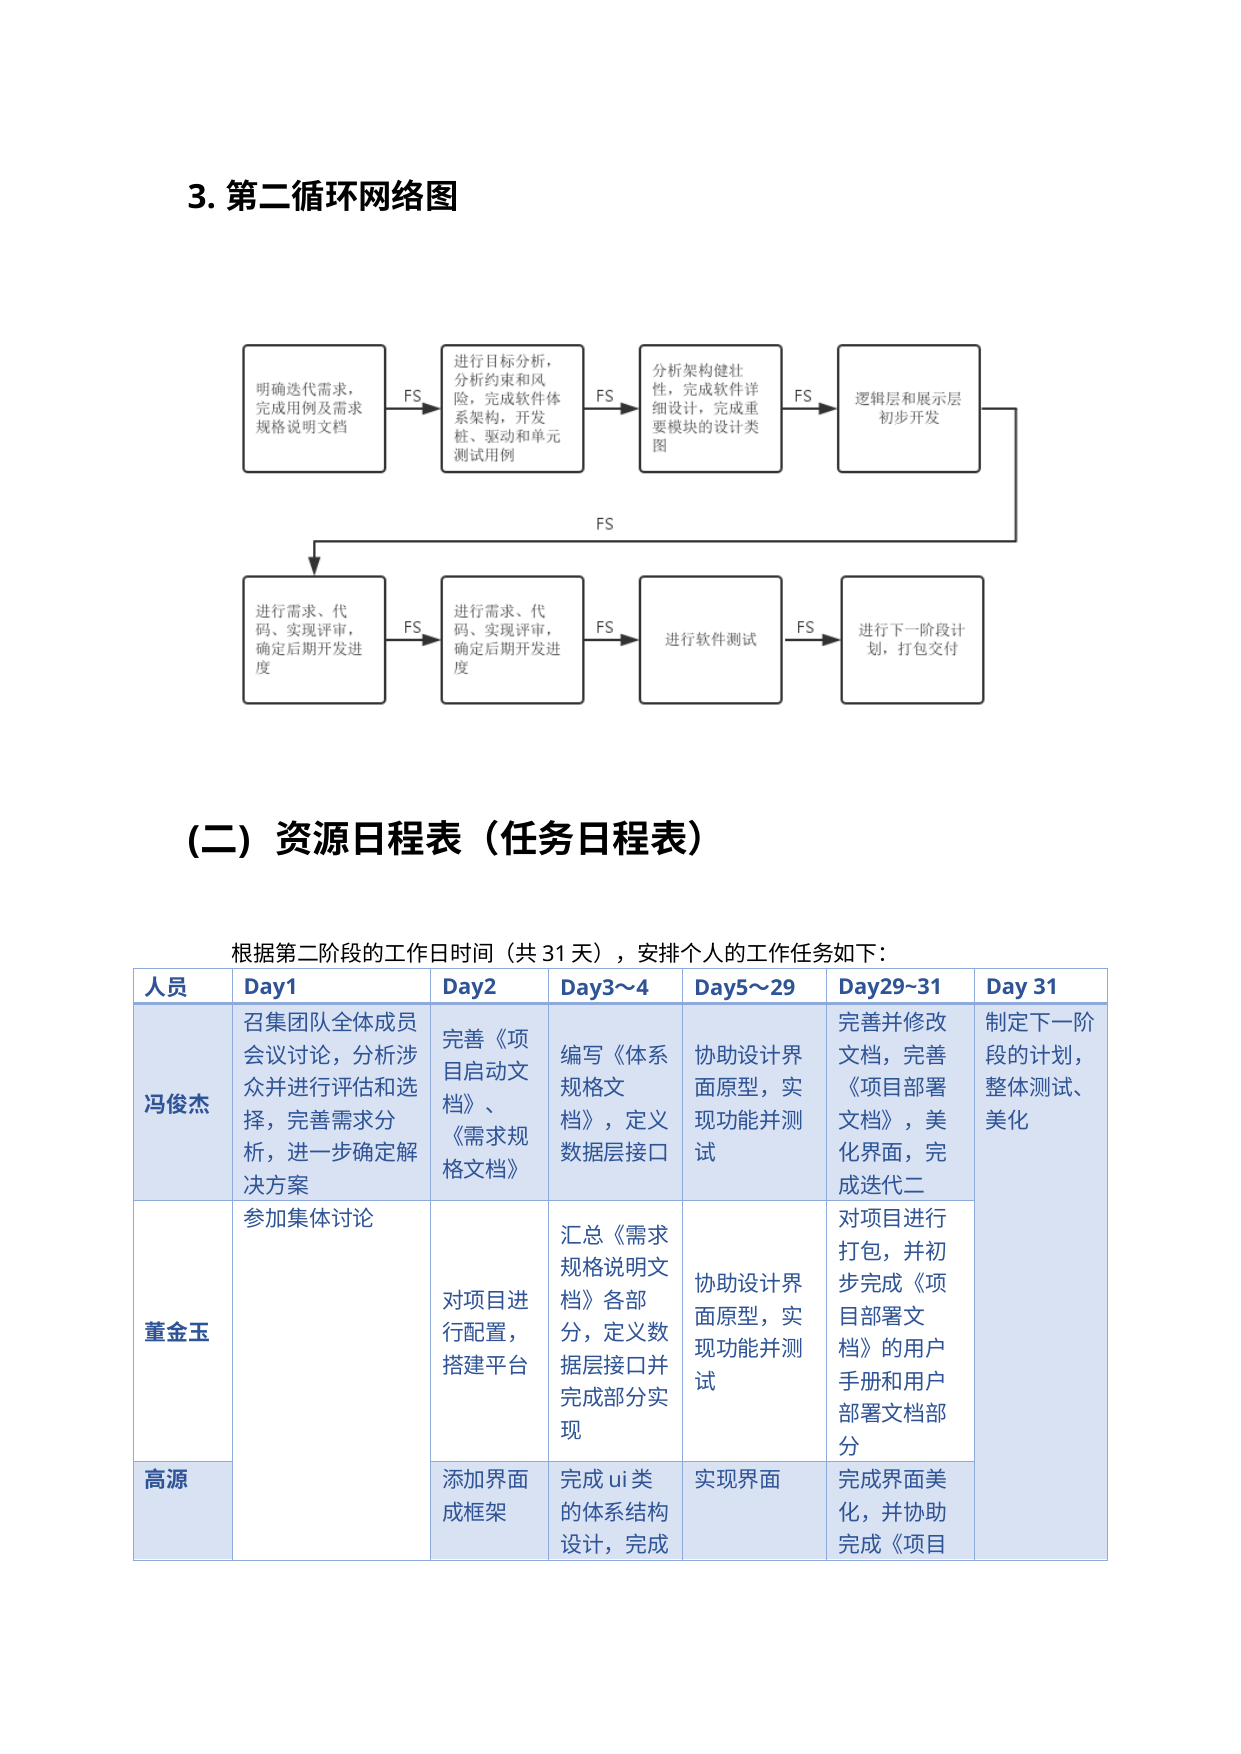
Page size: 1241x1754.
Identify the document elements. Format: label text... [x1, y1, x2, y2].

table_cell 制定下一阶段的计划，整体测试、美化 [975, 1005, 1107, 1559]
table_cell 协助设计界面原型，实现功能并测试 [683, 1005, 826, 1200]
table_header Day3～4 [549, 969, 682, 1002]
subtitle 资源日程表（任务日程表） [187, 804, 1053, 869]
table_cell 参加集体讨论 [233, 1201, 430, 1559]
table_cell 冯俊杰 [134, 1005, 232, 1200]
table_cell 高源 [134, 1462, 232, 1559]
table_cell 添加界面成框架 [431, 1462, 548, 1559]
table_header Day2 [431, 969, 548, 1002]
table_cell 汇总《需求规格说明文档》各部分，定义数据层接口并完成部分实现 [549, 1201, 682, 1461]
subtitle 第二循环网络图 [187, 162, 1053, 227]
table_header 人员 [134, 969, 232, 1002]
table_cell 实现界面 [683, 1462, 826, 1559]
picture [187, 289, 1053, 741]
table_header Day 31 [975, 969, 1107, 1002]
table_cell 完成界面美化，并协助完成《项目部署文档》；完成迭代二 [827, 1462, 974, 1559]
table_header Day5～29 [683, 969, 826, 1002]
table_cell 召集团队全体成员会议讨论，分析涉众并进行评估和选择，完善需求分析，进一步确定解决方案 [233, 1005, 430, 1200]
table_cell 完善并修改文档，完善《项目部署文档》，美化界面，完成迭代二 [827, 1005, 974, 1200]
table_cell 董金玉 [134, 1201, 232, 1461]
table_cell 完善《项目启动文档》、《需求规格文档》 [431, 1005, 548, 1200]
table_cell 对项目进行打包，并初步完成《项目部署文档》的用户手册和用户部署文档部分 [827, 1201, 974, 1461]
table_cell 完成ui类的体系结构设计，完成了ui层的初期框架搭建；重写了包括DatePicker等ui组件；完成迭代二 [549, 1462, 682, 1559]
table_header Day29~31 [827, 969, 974, 1002]
text 根据第二阶段的工作日时间（共31天），安排个人的工作任务如下： [187, 936, 1053, 968]
table_cell 对项目进行配置，搭建平台 [431, 1201, 548, 1461]
table_header Day1 [233, 969, 430, 1002]
table_cell 协助设计界面原型，实现功能并测试 [683, 1201, 826, 1461]
table_cell 编写《体系规格文档》，定义数据层接口 [549, 1005, 682, 1200]
